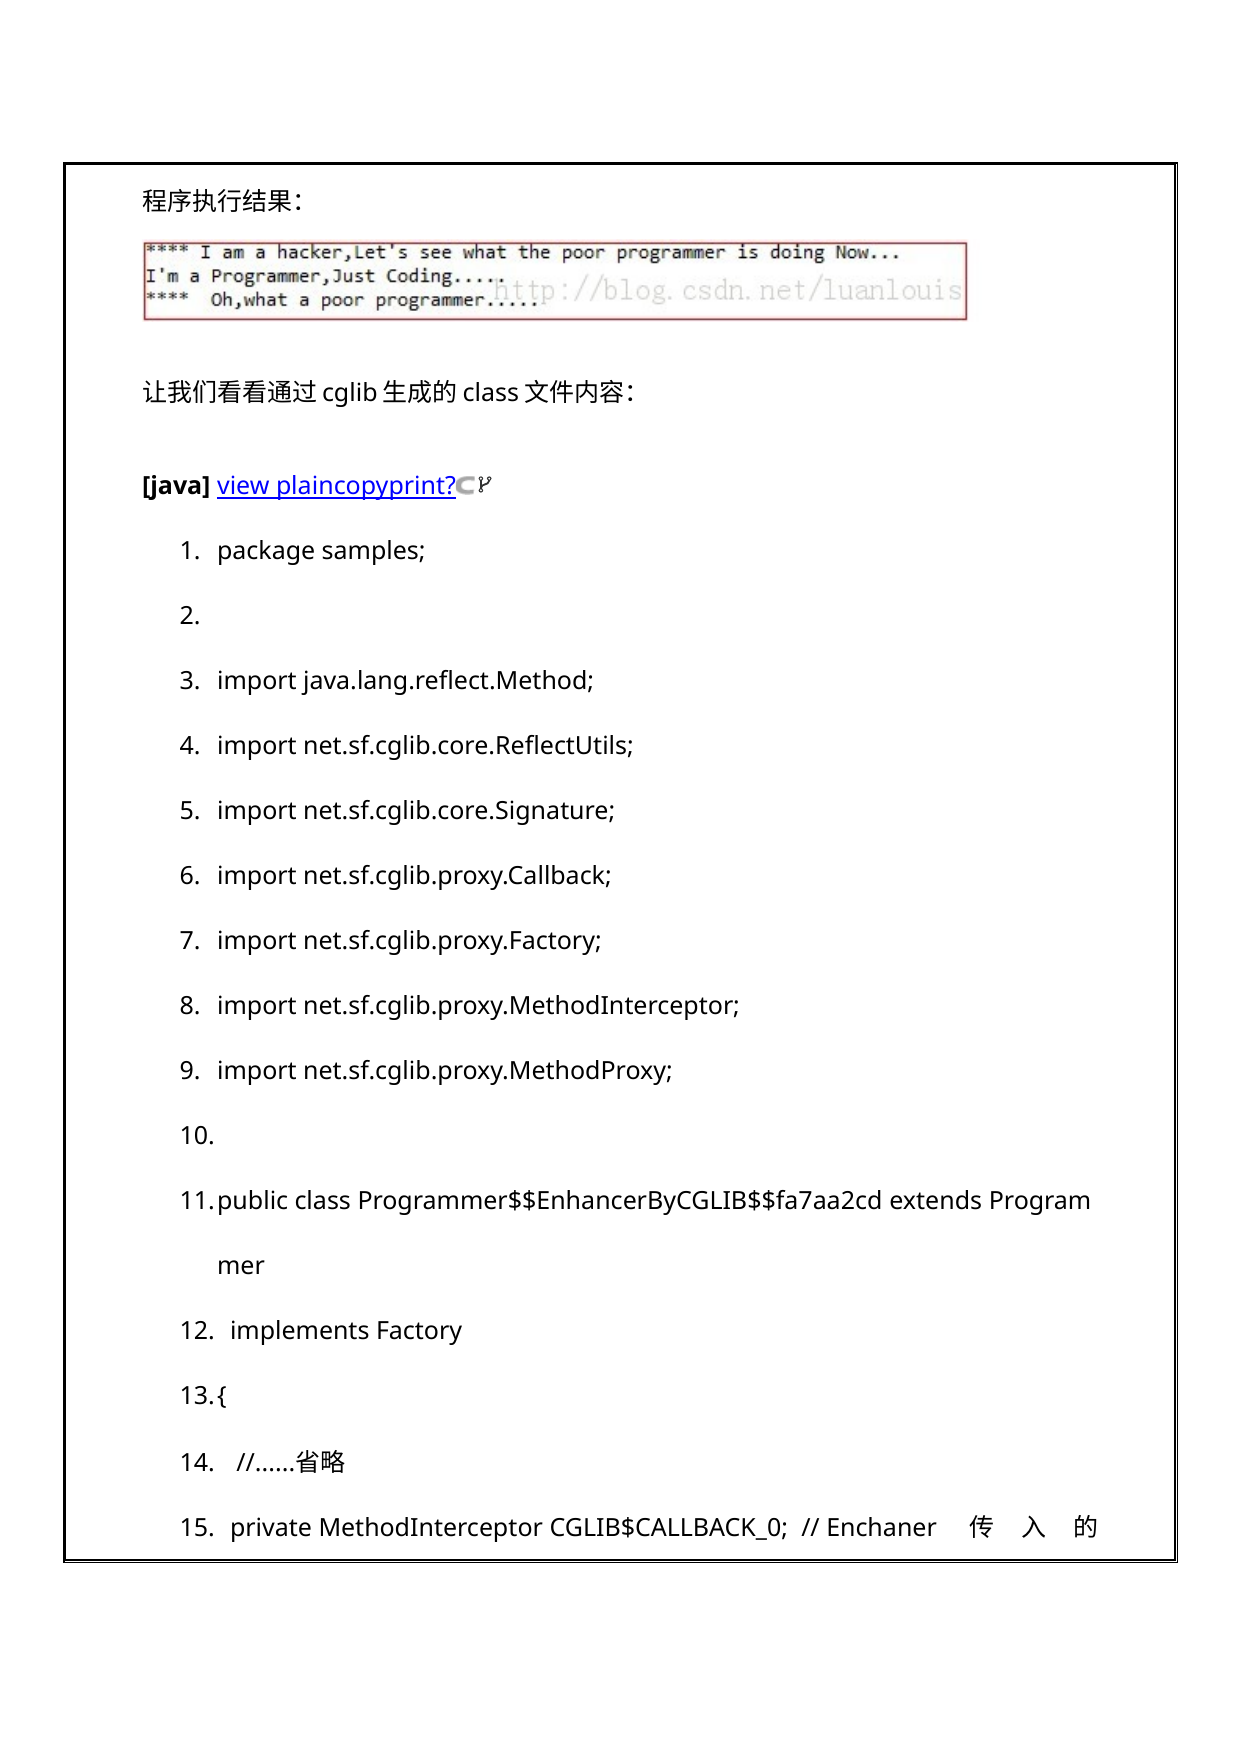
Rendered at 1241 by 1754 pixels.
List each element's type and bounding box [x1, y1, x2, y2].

picture [141, 239, 983, 322]
table_header [66, 165, 1174, 1559]
picture [455, 476, 475, 495]
